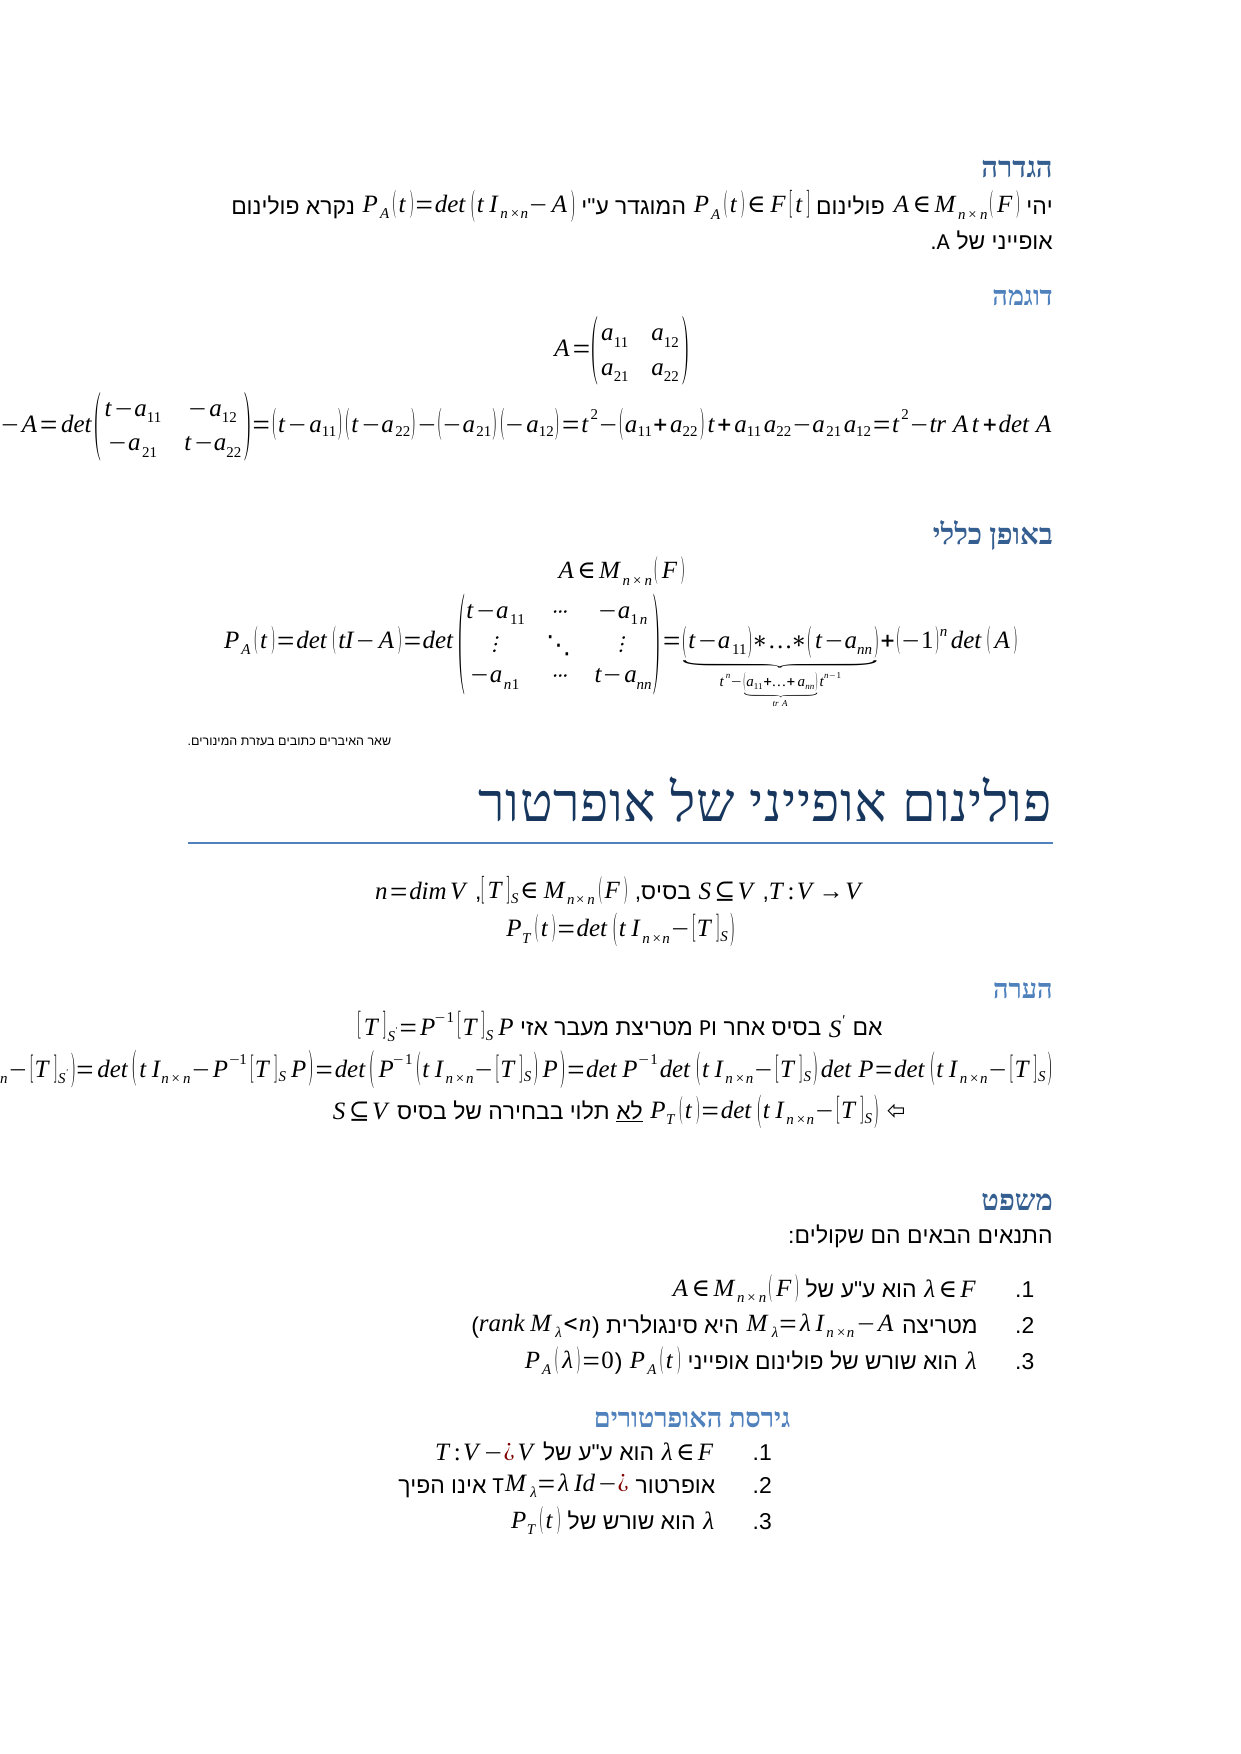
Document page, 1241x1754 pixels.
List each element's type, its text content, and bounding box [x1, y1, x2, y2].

text שאר האיברים כתובים בעזרת המינורים. [187, 734, 1053, 748]
subtitle באופן כללי [187, 517, 1053, 551]
list אופרטור T אינו הפיך [187, 1469, 753, 1501]
subtitle משפט [187, 1183, 1053, 1217]
list הוא ע"ע של [187, 1438, 753, 1466]
list הוא שורש של [187, 1505, 753, 1538]
text אם בסיס אחר וP מטריצת מעבר אזי לא תלוי בבחירה של בסיס [187, 1009, 1053, 1129]
subtitle הגדרה [187, 150, 1053, 183]
subtitle דוגמה [187, 280, 1053, 311]
subtitle הערה [187, 973, 1053, 1004]
title פולינום אופייני של אופרטור [187, 771, 1053, 844]
list הוא ע"ע של [187, 1273, 1015, 1306]
text , בסיס, , [187, 875, 1053, 948]
subtitle גירסת האופרטורים [187, 1402, 790, 1433]
list מטריצה היא סינגולרית () [187, 1310, 1015, 1341]
text התנאים הבאים הם שקולים: [187, 1222, 1053, 1248]
list הוא שורש של פולינום אופייני ( [187, 1345, 1015, 1378]
text יהי פולינום המוגדר ע"י נקרא פולינום אופייני של A. [187, 188, 1053, 255]
